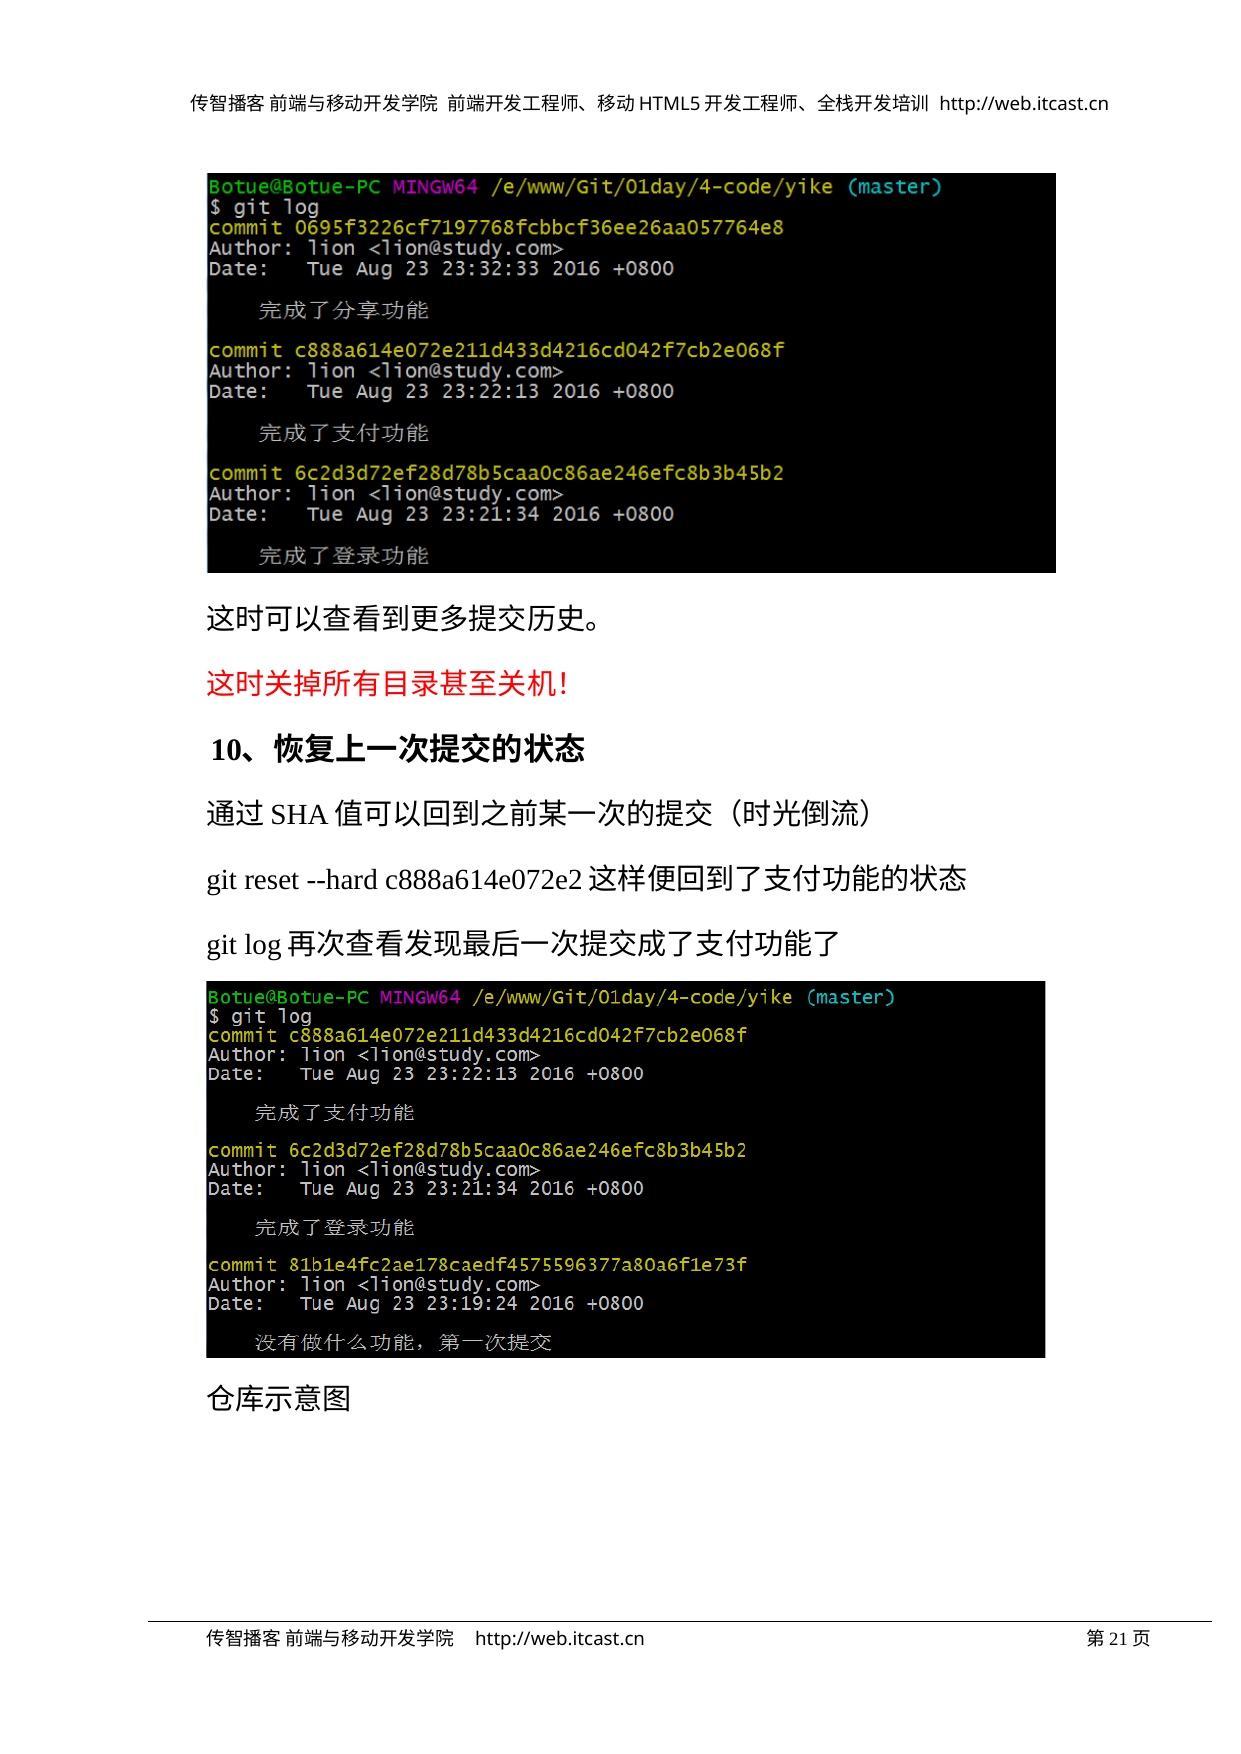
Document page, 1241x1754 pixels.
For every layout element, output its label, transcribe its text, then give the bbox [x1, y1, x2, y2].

text git reset --hard c888a614e072e2这样便回到了支付功能的状态 [148, 844, 1152, 909]
picture [206, 173, 1056, 573]
text git log再次查看发现最后一次提交成了支付功能了 [148, 909, 1152, 974]
text 仓库示意图 [148, 1364, 1152, 1429]
text 这时可以查看到更多提交历史。 [148, 584, 1152, 649]
picture [206, 981, 1046, 1358]
text 通过SHA值可以回到之前某一次的提交（时光倒流） [148, 779, 1152, 844]
text 10、恢复上一次提交的状态 [148, 714, 1152, 779]
text 这时关掉所有目录甚至关机！ [148, 649, 1152, 714]
